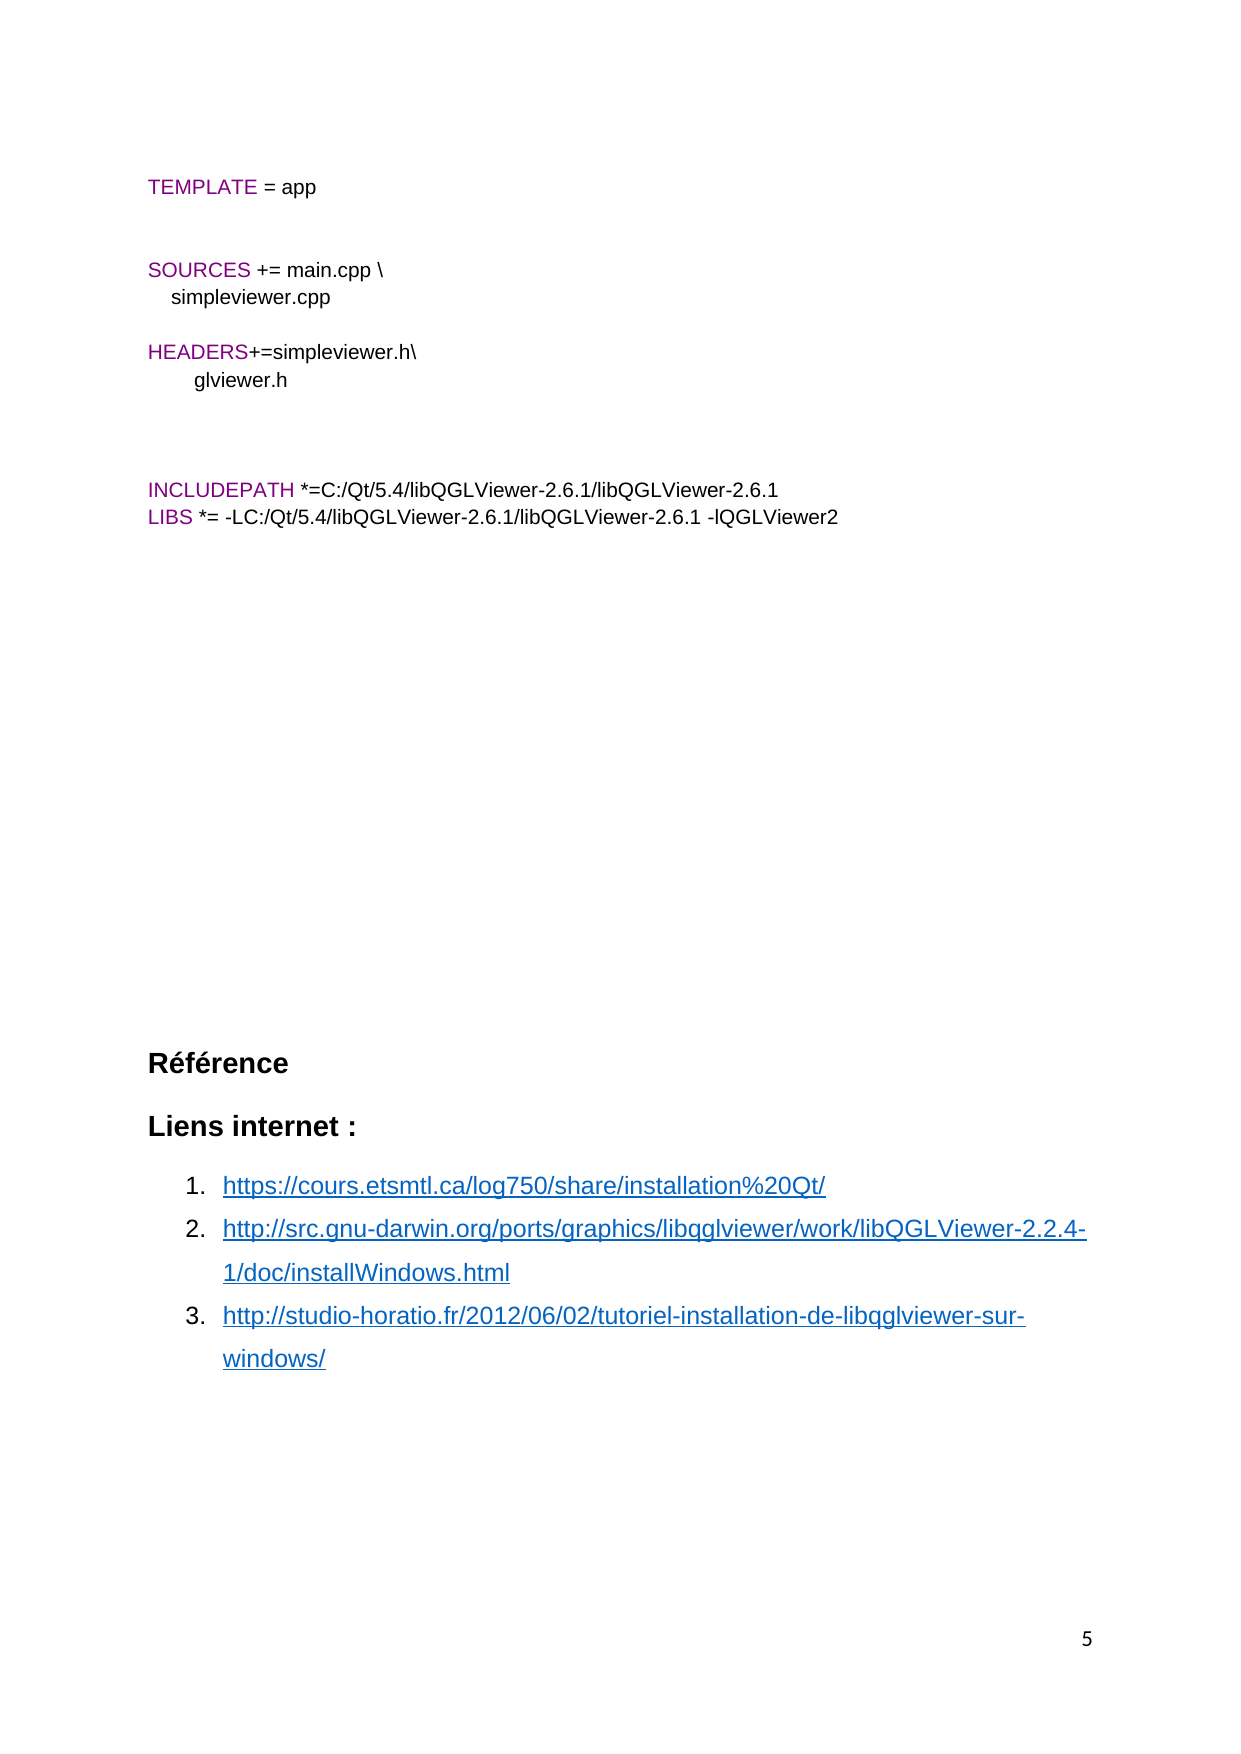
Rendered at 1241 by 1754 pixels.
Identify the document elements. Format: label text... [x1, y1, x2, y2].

text INCLUDEPATH *=C:/Qt/5.4/libQGLViewer-2.6.1/libQGLViewer-2.6.1 [148, 478, 1093, 502]
text LIBS *= -LC:/Qt/5.4/libQGLViewer-2.6.1/libQGLViewer-2.6.1 -lQGLViewer2 [148, 505, 1093, 529]
text SOURCES += main.cpp \ [148, 258, 1093, 282]
text HEADERS+=simpleviewer.h\ [148, 340, 1093, 364]
text glviewer.h [148, 368, 1093, 392]
list https://cours.etsmtl.ca/log750/share/installation%20Qt/ [185, 1171, 1093, 1200]
subtitle Liens internet : [148, 1108, 676, 1142]
text simpleviewer.cpp [148, 285, 1093, 309]
list http://studio-horatio.fr/2012/06/02/tutoriel-installation-de-libqglviewer-sur-windows/ [185, 1301, 1093, 1372]
list http://src.gnu-darwin.org/ports/graphics/libqglviewer/work/libQGLViewer-2.2.4-1/doc/installWindows.html [185, 1214, 1093, 1286]
text TEMPLATE = app [148, 175, 1093, 199]
subtitle Référence [148, 1046, 676, 1079]
